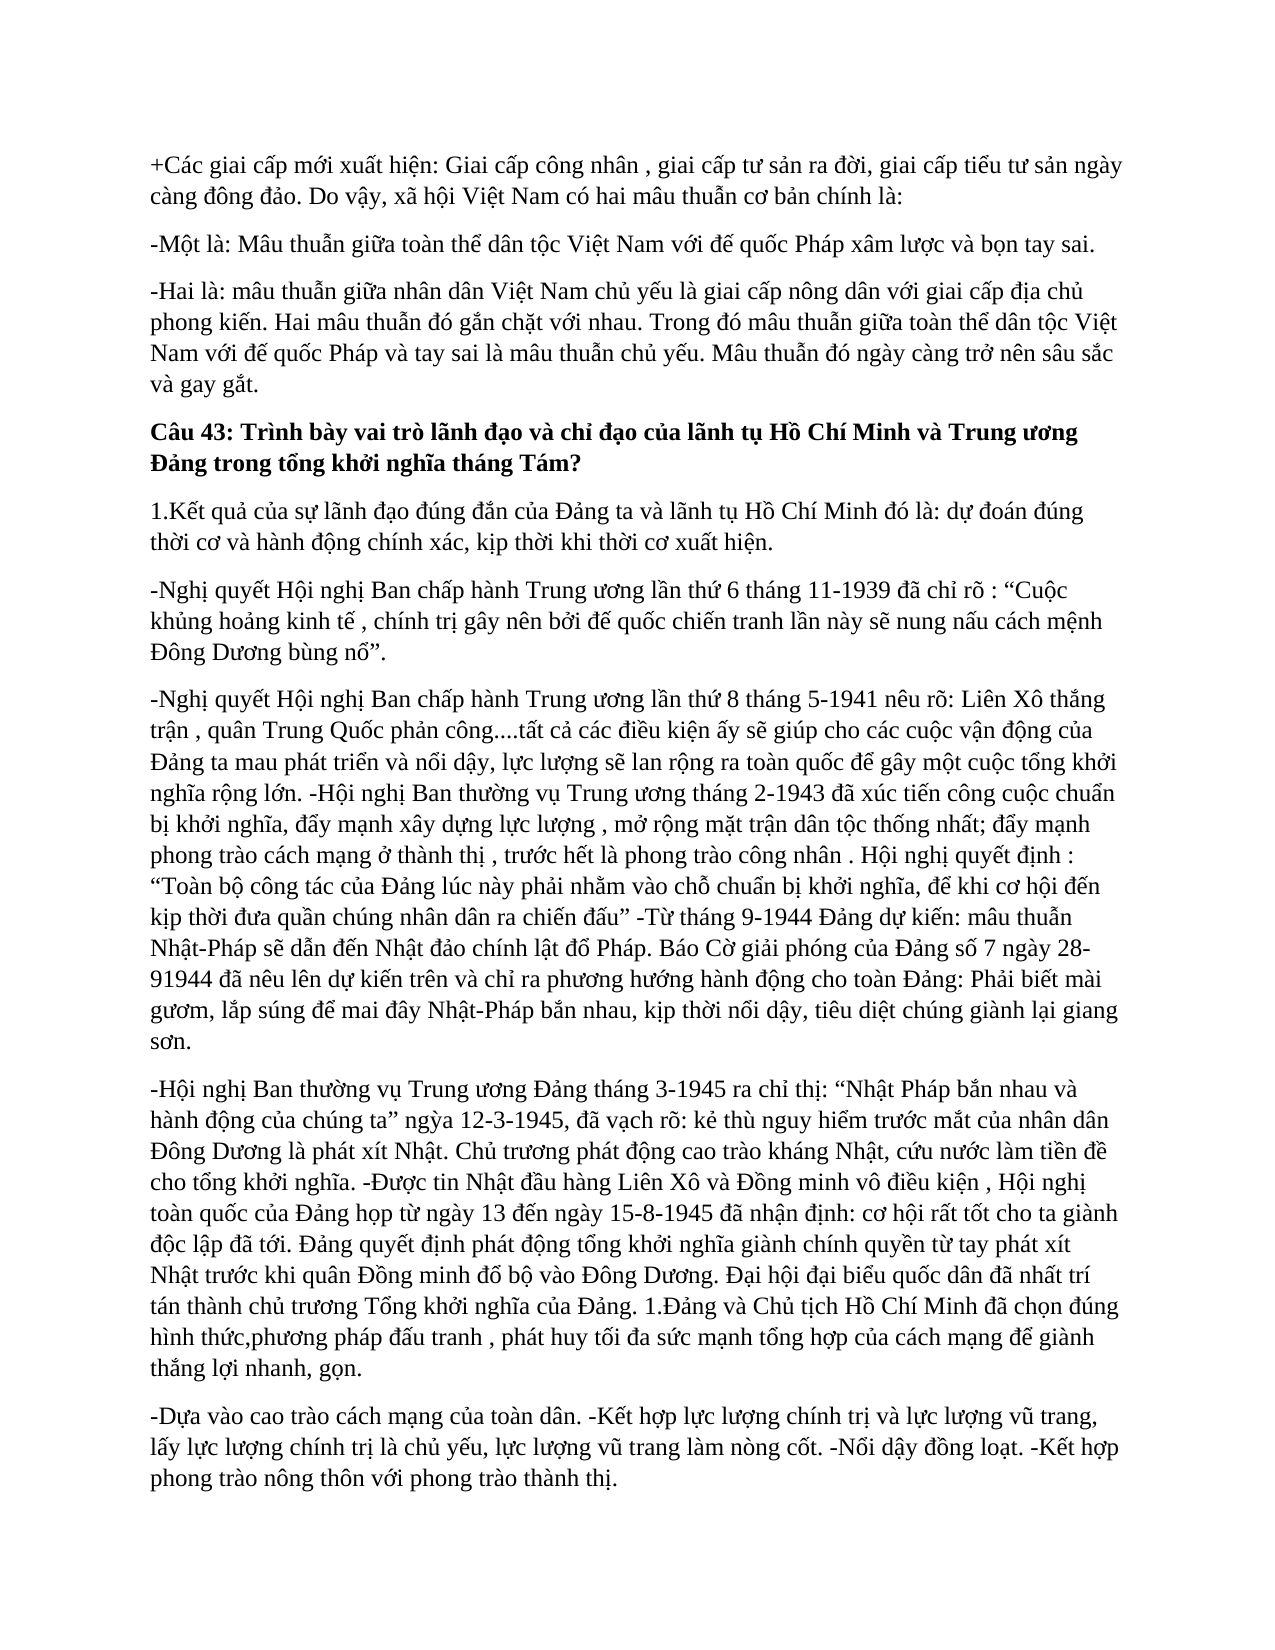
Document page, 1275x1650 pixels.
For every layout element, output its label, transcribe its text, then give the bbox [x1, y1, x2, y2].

text Câu 43: Trình bày vai trò lãnh đạo và chỉ đạo của lãnh tụ Hồ Chí Minh và Trung ương Đảng trong tổng khởi nghĩa tháng Tám? [150, 417, 1125, 477]
text -Dựa vào cao trào cách mạng của toàn dân. -Kết hợp lực lượng chính trị và lực lượng vũ trang, lấy lực lượng chính trị là chủ yếu, lực lượng vũ trang làm nòng cốt. -Nổi dậy đồng loạt. -Kết hợp phong trào nông thôn với phong trào thành thị. [150, 1401, 1125, 1492]
text -Nghị quyết Hội nghị Ban chấp hành Trung ương lần thứ 8 tháng 5-1941 nêu rõ: Liên Xô thắng trận , quân Trung Quốc phản công....tất cả các điều kiện ấy sẽ giúp cho các cuộc vận động của Đảng ta mau phát triển và nổi dậy, lực lượng sẽ lan rộng ra toàn quốc để gây một cuộc tổng khởi nghĩa rộng lớn. -Hội nghị Ban thường vụ Trung ương tháng 2-1943 đã xúc tiến công cuộc chuẩn bị khởi nghĩa, đẩy mạnh xây dựng lực lượng , mở rộng mặt trận dân tộc thống nhất; đẩy mạnh phong trào cách mạng ở thành thị , trước hết là phong trào công nhân . Hội nghị quyết định : “Toàn bộ công tác của Đảng lúc này phải nhằm vào chỗ chuẩn bị khởi nghĩa, để khi cơ hội đến kịp thời đưa quần chúng nhân dân ra chiến đấu” -Từ tháng 9-1944 Đảng dự kiến: mâu thuẫn Nhật-Pháp sẽ dẫn đến Nhật đảo chính lật đổ Pháp. Báo Cờ giải phóng của Đảng số 7 ngày 28-91944 đã nêu lên dự kiến trên và chỉ ra phương hướng hành động cho toàn Đảng: Phải biết mài gươm, lắp súng để mai đây Nhật-Pháp bắn nhau, kịp thời nổi dậy, tiêu diệt chúng giành lại giang sơn. [150, 684, 1125, 1055]
text -Nghị quyết Hội nghị Ban chấp hành Trung ương lần thứ 6 tháng 11-1939 đã chỉ rõ : “Cuộc khủng hoảng kinh tế , chính trị gây nên bởi đế quốc chiến tranh lần này sẽ nung nấu cách mệnh Đông Dương bùng nổ”. [150, 575, 1125, 666]
text -Một là: Mâu thuẫn giữa toàn thể dân tộc Việt Nam với đế quốc Pháp xâm lược và bọn tay sai. [150, 229, 1125, 257]
text -Hai là: mâu thuẫn giữa nhân dân Việt Nam chủ yếu là giai cấp nông dân với giai cấp địa chủ phong kiến. Hai mâu thuẫn đó gắn chặt với nhau. Trong đó mâu thuẫn giữa toàn thể dân tộc Việt Nam với đế quốc Pháp và tay sai là mâu thuẫn chủ yếu. Mâu thuẫn đó ngày càng trở nên sâu sắc và gay gắt. [150, 276, 1125, 398]
text 1.Kết quả của sự lãnh đạo đúng đắn của Đảng ta và lãnh tụ Hồ Chí Minh đó là: dự đoán đúng thời cơ và hành động chính xác, kịp thời khi thời cơ xuất hiện. [150, 496, 1125, 556]
text -Hội nghị Ban thường vụ Trung ương Đảng tháng 3-1945 ra chỉ thị: “Nhật Pháp bắn nhau và hành động của chúng ta” ngỳa 12-3-1945, đã vạch rõ: kẻ thù nguy hiểm trước mắt của nhân dân Đông Dương là phát xít Nhật. Chủ trương phát động cao trào kháng Nhật, cứu nước làm tiền đề cho tổng khởi nghĩa. -Được tin Nhật đầu hàng Liên Xô và Đồng minh vô điều kiện , Hội nghị toàn quốc của Đảng họp từ ngày 13 đến ngày 15-8-1945 đã nhận định: cơ hội rất tốt cho ta giành độc lập đã tới. Đảng quyết định phát động tổng khởi nghĩa giành chính quyền từ tay phát xít Nhật trước khi quân Đồng minh đổ bộ vào Đông Dương. Đại hội đại biểu quốc dân đã nhất trí tán thành chủ trương Tổng khởi nghĩa của Đảng. 1.Đảng và Chủ tịch Hồ Chí Minh đã chọn đúng hình thức,phương pháp đấu tranh , phát huy tối đa sức mạnh tổng hợp của cách mạng để giành thắng lợi nhanh, gọn. [150, 1074, 1125, 1382]
text +Các giai cấp mới xuất hiện: Giai cấp công nhân , giai cấp tư sản ra đời, giai cấp tiểu tư sản ngày càng đông đảo. Do vậy, xã hội Việt Nam có hai mâu thuẫn cơ bản chính là: [150, 150, 1125, 210]
